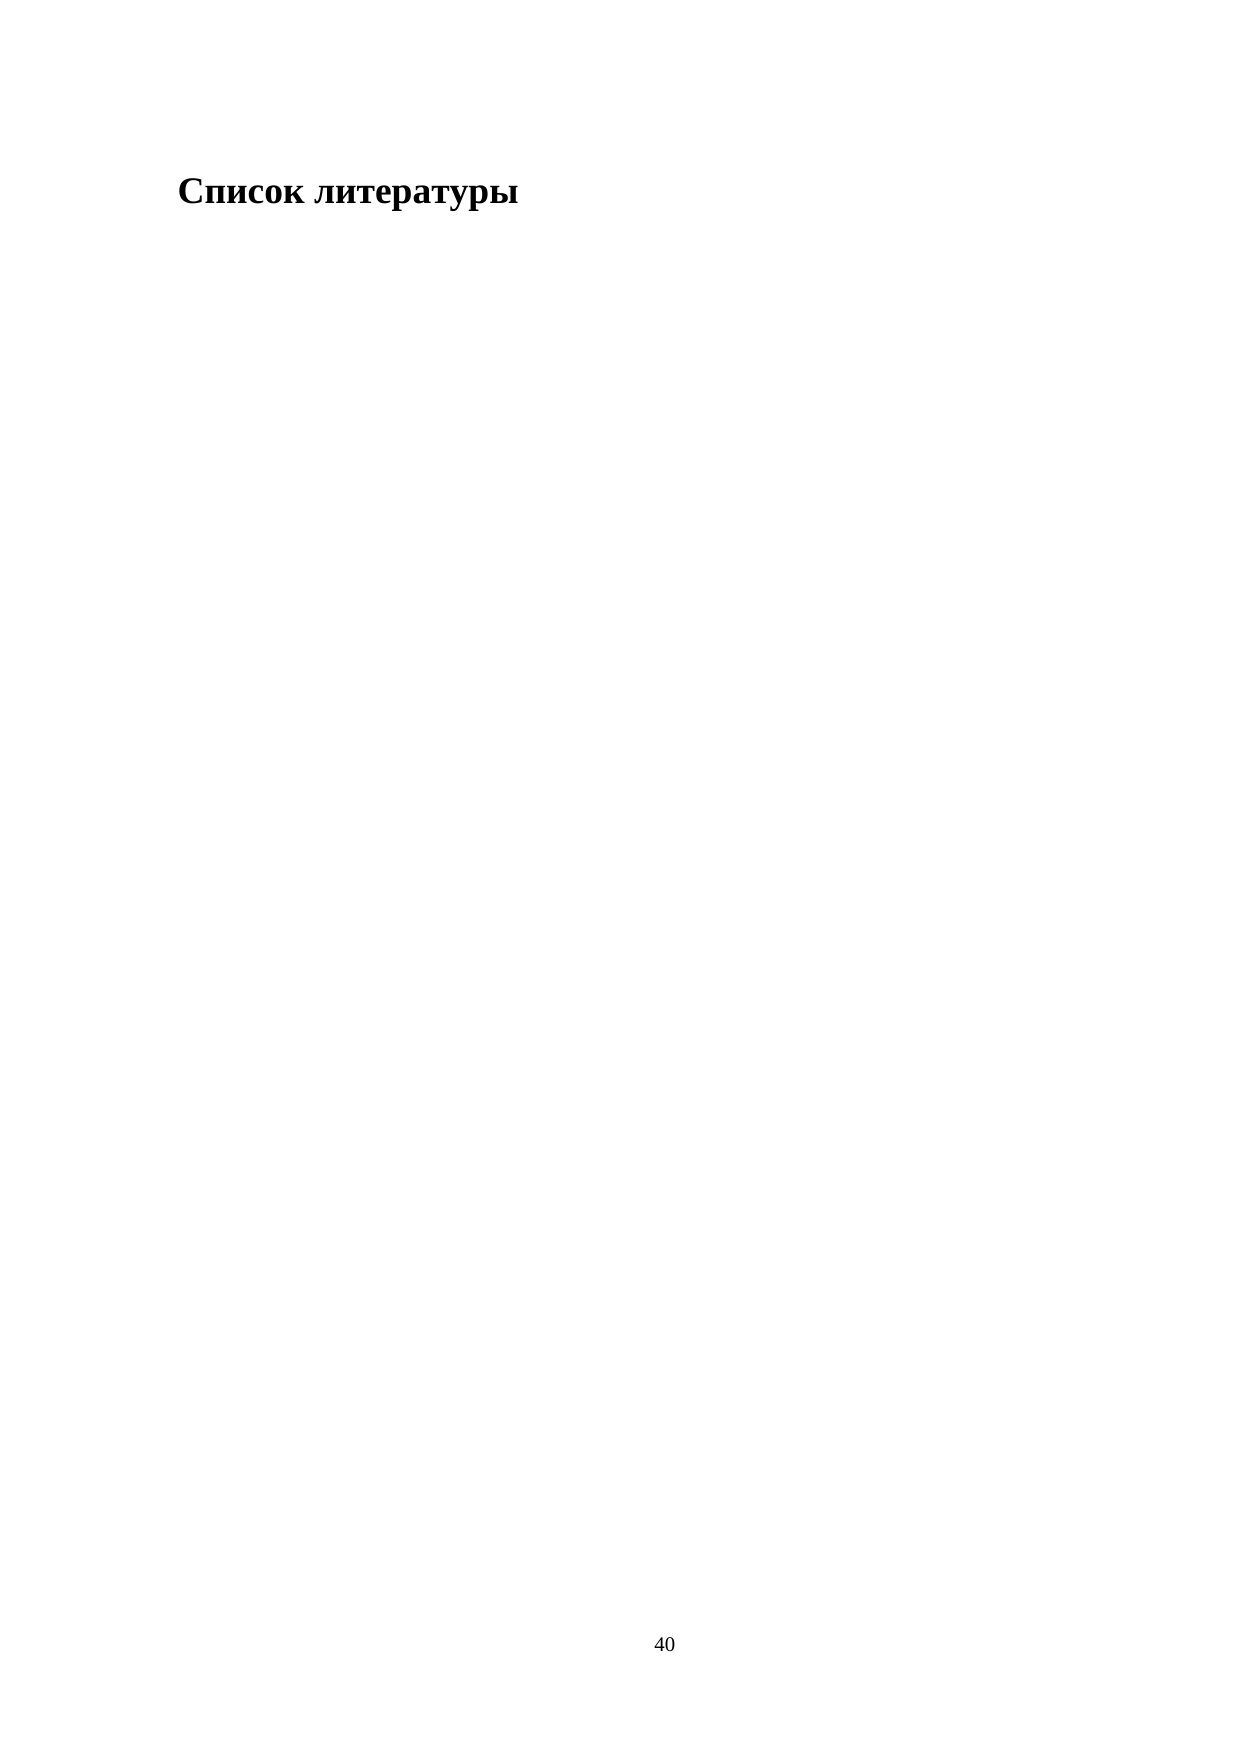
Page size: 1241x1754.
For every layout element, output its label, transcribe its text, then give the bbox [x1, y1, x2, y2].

subtitle Список литературы [177, 168, 1152, 211]
